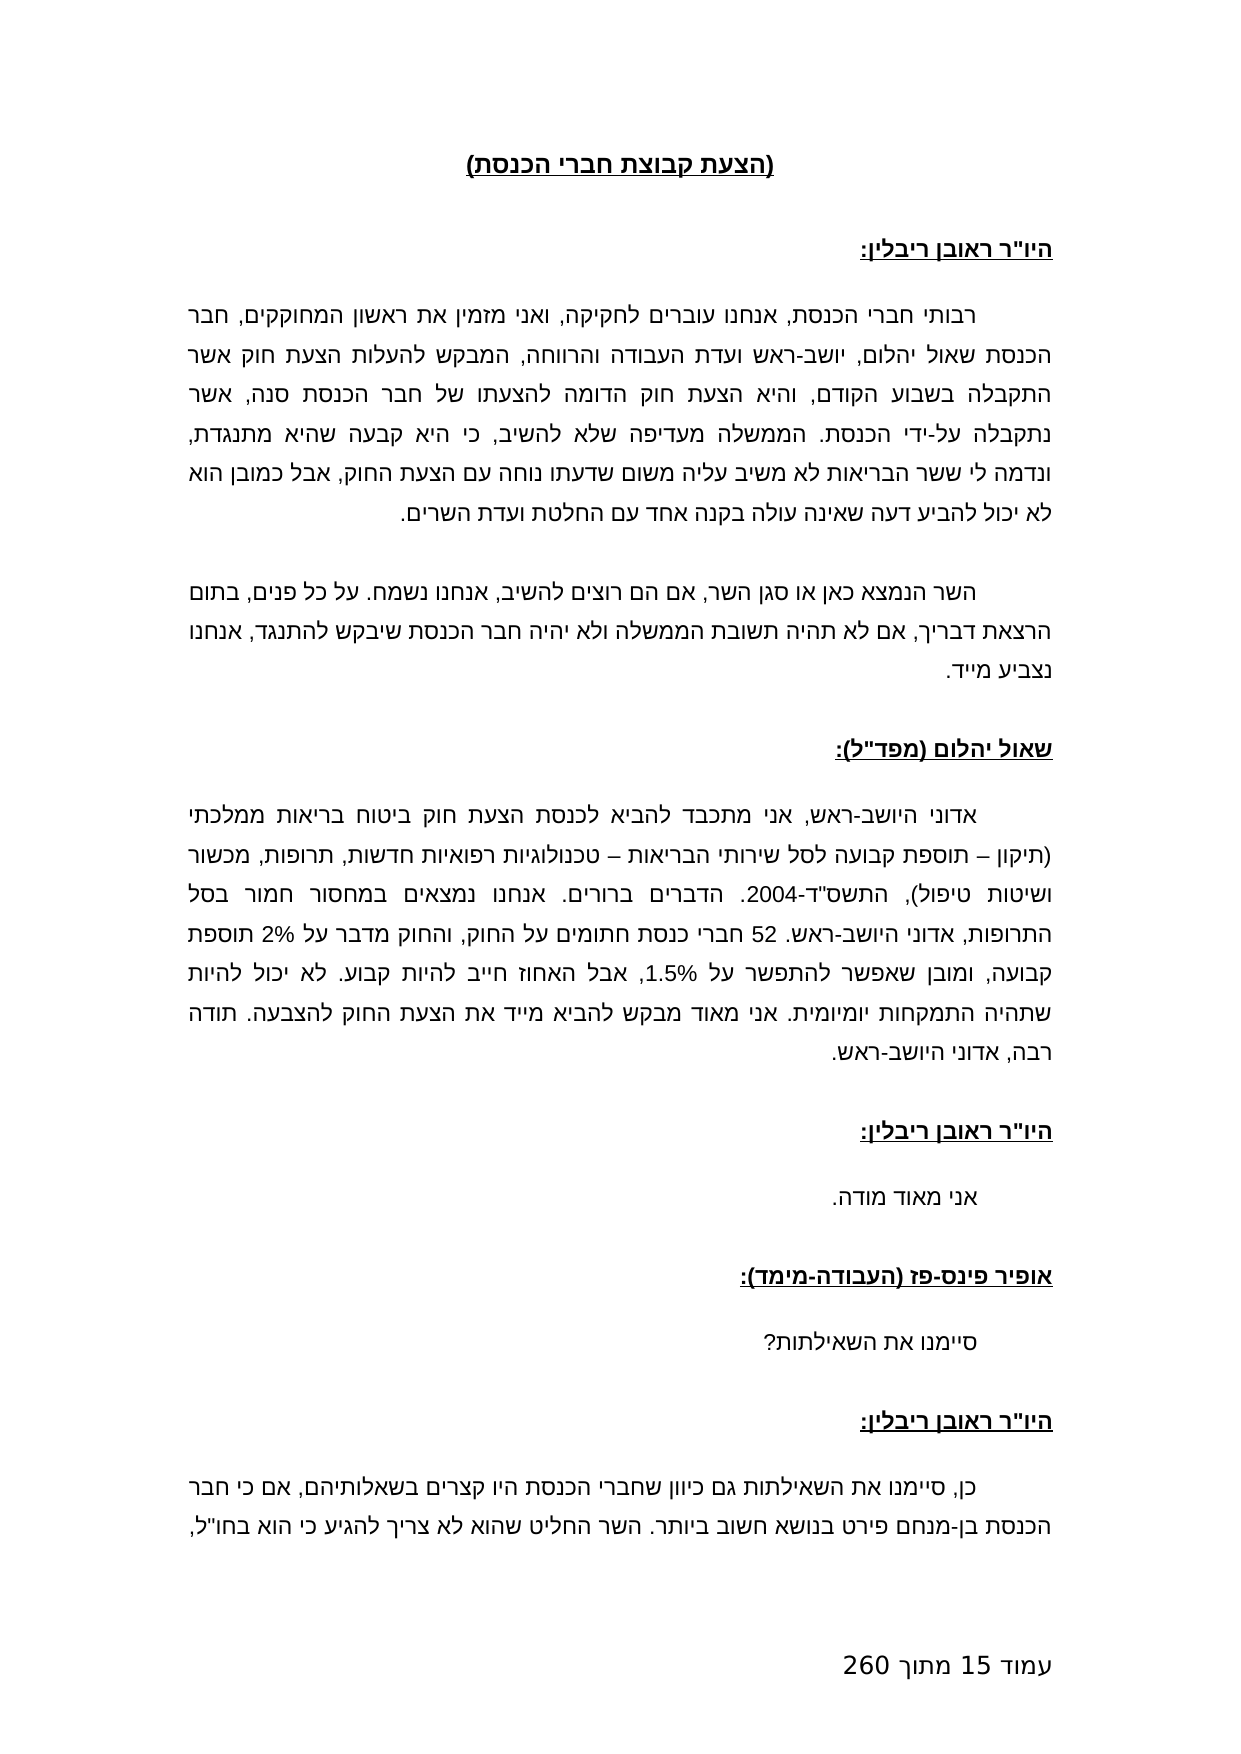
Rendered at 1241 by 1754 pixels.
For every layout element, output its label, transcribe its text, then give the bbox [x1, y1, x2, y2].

text רבותי חברי הכנסת, אנחנו עוברים לחקיקה, ואני מזמין את ראשון המחוקקים, חבר הכנסת שאול יהלום, יושב-ראש ועדת העבודה והרווחה, המבקש להעלות הצעת חוק אשר התקבלה בשבוע הקודם, והיא הצעת חוק הדומה להצעתו של חבר הכנסת סנה, אשר נתקבלה על-ידי הכנסת. הממשלה מעדיפה שלא להשיב, כי היא קבעה שהיא מתנגדת, ונדמה לי ששר הבריאות לא משיב עליה משום שדעתו נוחה עם הצעת החוק, אבל כמובן הוא לא יכול להביע דעה שאינה עולה בקנה אחד עם החלטת ועדת השרים. [187, 302, 1053, 526]
text סיימנו את השאילתות? [187, 1329, 1053, 1355]
text שאול יהלום (מפד"ל): [187, 736, 1053, 763]
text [187, 1473, 1053, 1539]
text (הצעת קבוצת חברי הכנסת) [187, 150, 1053, 179]
text אני מאוד מודה. [187, 1184, 1053, 1210]
text היו"ר ראובן ריבלין: [187, 236, 1053, 263]
text היו"ר ראובן ריבלין: [187, 1408, 1053, 1434]
text אופיר פינס-פז (העבודה-מימד): [187, 1263, 1053, 1289]
text אדוני היושב-ראש, אני מתכבד להביא לכנסת הצעת חוק ביטוח בריאות ממלכתי (תיקון – תוספת קבועה לסל שירותי הבריאות – טכנולוגיות רפואיות חדשות, תרופות, מכשור ושיטות טיפול), התשס"ד-2004. הדברים ברורים. אנחנו נמצאים במחסור חמור בסל התרופות, אדוני היושב-ראש. 52 חברי כנסת חתומים על החוק, והחוק מדבר על 2% תוספת קבועה, ומובן שאפשר להתפשר על 1.5%, אבל האחוז חייב להיות קבוע. לא יכול להיות שתהיה התמקחות יומיומית. אני מאוד מבקש להביא מייד את הצעת החוק להצבעה. תודה רבה, אדוני היושב-ראש. [187, 802, 1053, 1065]
text השר הנמצא כאן או סגן השר, אם הם רוצים להשיב, אנחנו נשמח. על כל פנים, בתום הרצאת דבריך, אם לא תהיה תשובת הממשלה ולא יהיה חבר הכנסת שיבקש להתנגד, אנחנו נצביע מייד. [187, 578, 1053, 684]
text היו"ר ראובן ריבלין: [187, 1118, 1053, 1144]
